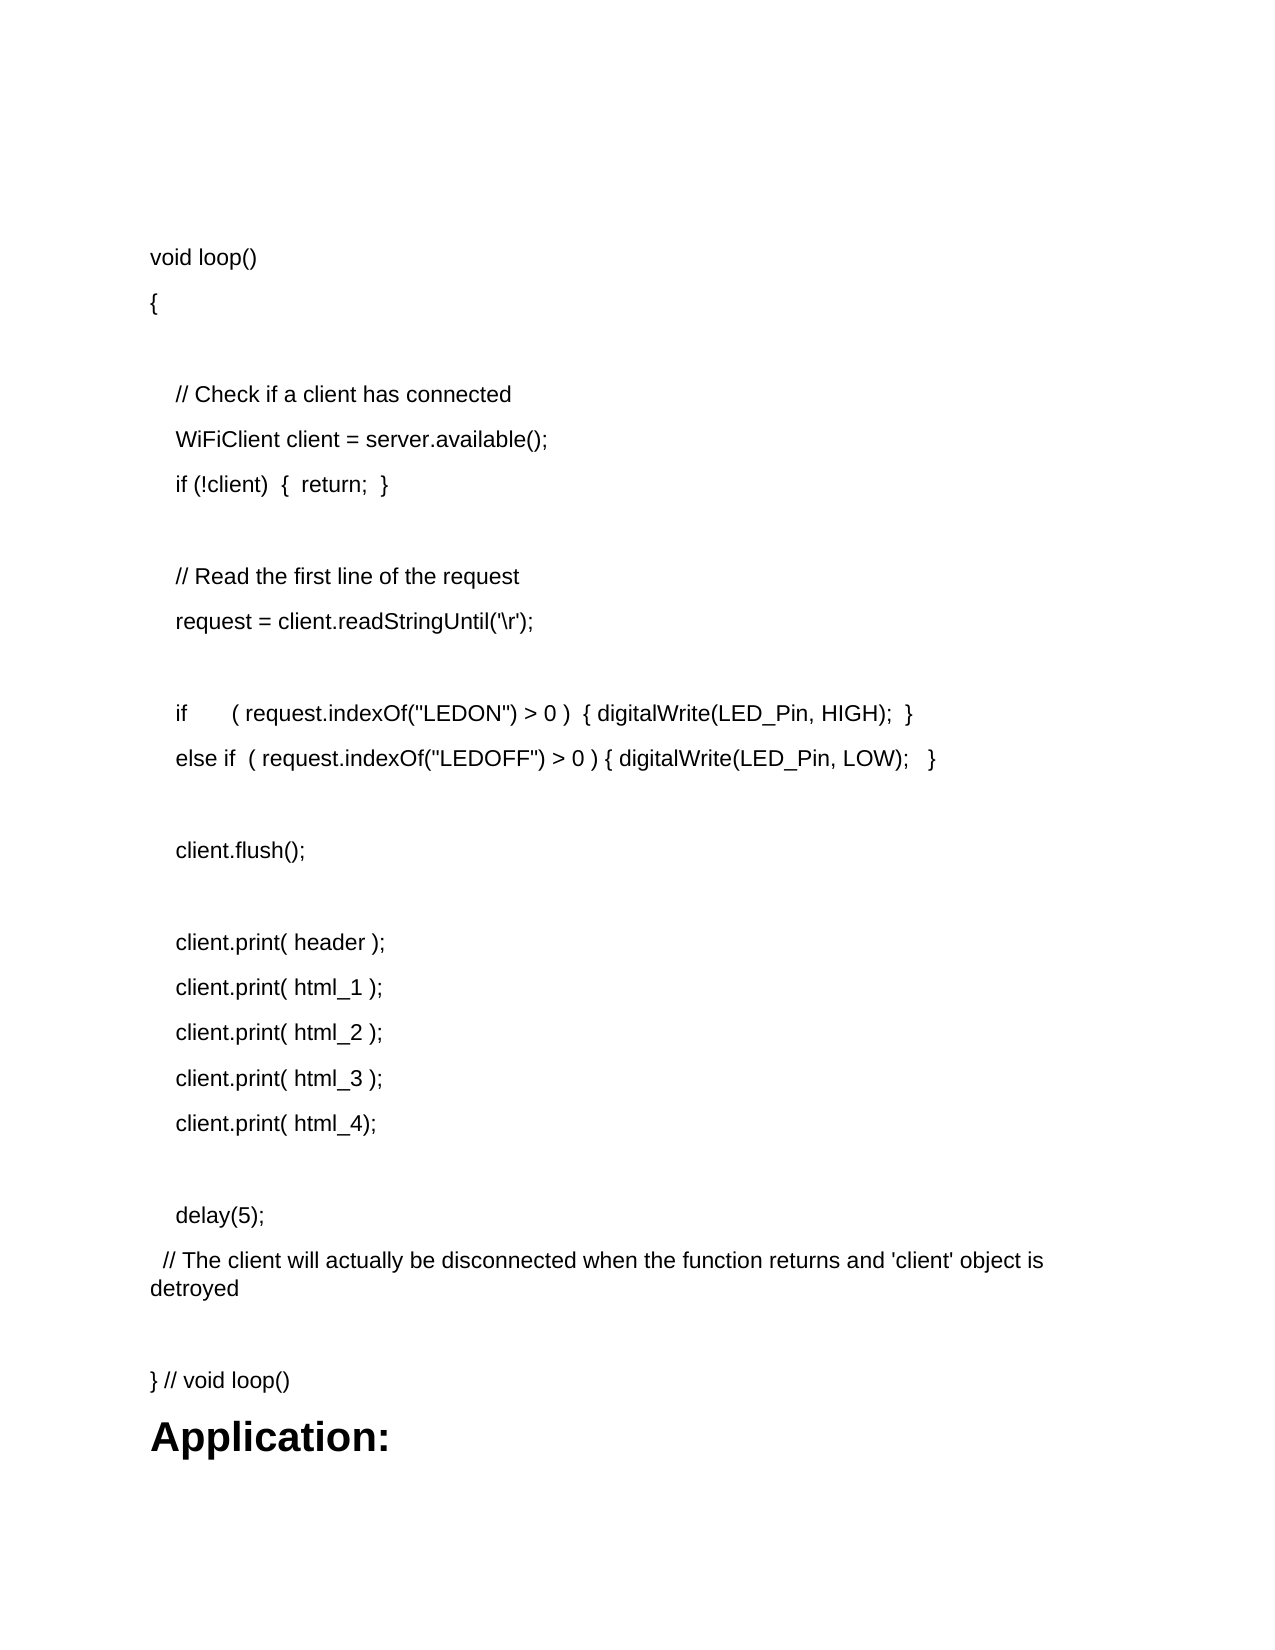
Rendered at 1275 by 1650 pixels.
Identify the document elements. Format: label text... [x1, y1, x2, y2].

text client.print( html_3 ); [150, 1064, 1125, 1091]
text Application: [150, 1412, 1125, 1460]
text else if ( request.indexOf("LEDOFF") > 0 ) { digitalWrite(LED_Pin, LOW); } [150, 745, 1125, 772]
text client.print( html_1 ); [150, 974, 1125, 1001]
text // The client will actually be disconnected when the function returns and 'client' object is detroyed [150, 1247, 1125, 1301]
text // Check if a client has connected [150, 381, 1125, 407]
text // Read the first line of the request [150, 563, 1125, 589]
text if ( request.indexOf("LEDON") > 0 ) { digitalWrite(LED_Pin, HIGH); } [150, 700, 1125, 726]
text client.flush(); [150, 837, 1125, 863]
text { [150, 289, 1125, 315]
text if (!client) { return; } [150, 471, 1125, 497]
text delay(5); [150, 1202, 1125, 1228]
text client.print( html_4); [150, 1109, 1125, 1136]
text client.print( header ); [150, 929, 1125, 956]
text request = client.readStringUntil('\r'); [150, 608, 1125, 634]
text WiFiClient client = server.available(); [150, 426, 1125, 452]
text } // void loop() [150, 1367, 1125, 1393]
text client.print( html_2 ); [150, 1019, 1125, 1046]
text void loop() [150, 244, 1125, 270]
